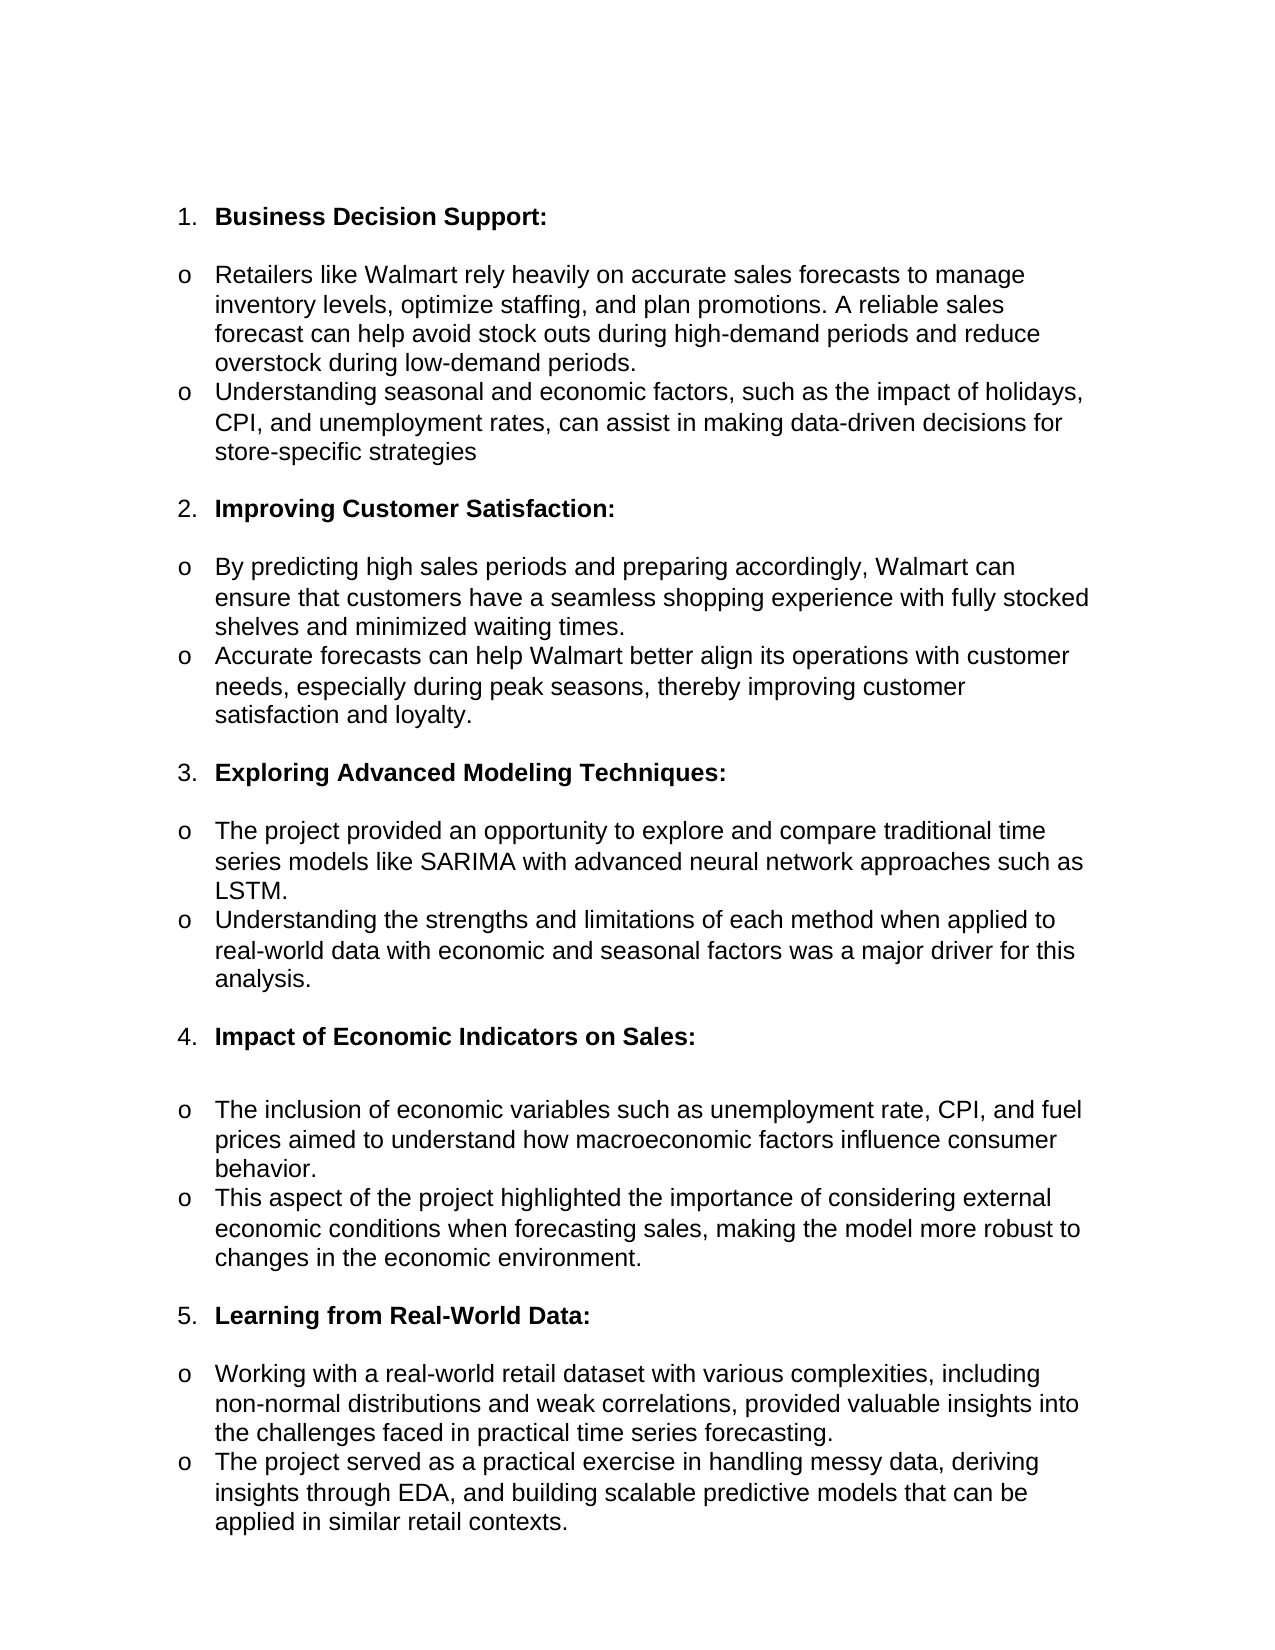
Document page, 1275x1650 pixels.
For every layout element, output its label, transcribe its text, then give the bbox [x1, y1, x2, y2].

list By predicting high sales periods and preparing accordingly, Walmart can ensure that customers have a seamless shopping experience with fully stocked shelves and minimized waiting times. [177, 610, 1096, 699]
list This aspect of the project highlighted the importance of considering external economic conditions when forecasting sales, making the model more robust to changes in the economic environment. [177, 1241, 1096, 1329]
list Retailers like Walmart rely heavily on accurate sales forecasts to manage inventory levels, optimize staffing, and plan promotions. A reliable sales forecast can help avoid stock outs during high-demand periods and reduce overstock during low-demand periods. [177, 317, 1096, 435]
list Learning from Real-World Data: [177, 1358, 1096, 1387]
list Understanding the strengths and limitations of each method when applied to real-world data with economic and seasonal factors was a major driver for this analysis. [177, 963, 1096, 1051]
list The project provided an opportunity to explore and compare traditional time series models like SARIMA with advanced neural network approaches such as LSTM. [177, 874, 1096, 963]
list Working with a real-world retail dataset with various complexities, including non-normal distributions and weak correlations, provided valuable insights into the challenges faced in practical time series forecasting. [177, 1416, 1096, 1505]
list Understanding seasonal and economic factors, such as the impact of holidays, CPI, and unemployment rates, can assist in making data-driven decisions for store-specific strategies [177, 435, 1096, 523]
list Impact of Economic Indicators on Sales: [177, 1080, 1096, 1109]
list The project served as a practical exercise in handling messy data, deriving insights through EDA, and building scalable predictive models that can be applied in similar retail contexts. [177, 1505, 1096, 1593]
list The inclusion of economic variables such as unemployment rate, CPI, and fuel prices aimed to understand how macroeconomic factors influence consumer behavior. [177, 1152, 1096, 1241]
list Exploring Advanced Modeling Techniques: [177, 816, 1096, 845]
list Business Decision Support: [177, 259, 1096, 288]
list Accurate forecasts can help Walmart better align its operations with customer needs, especially during peak seasons, thereby improving customer satisfaction and loyalty. [177, 699, 1096, 787]
list Improving Customer Satisfaction: [177, 552, 1096, 581]
